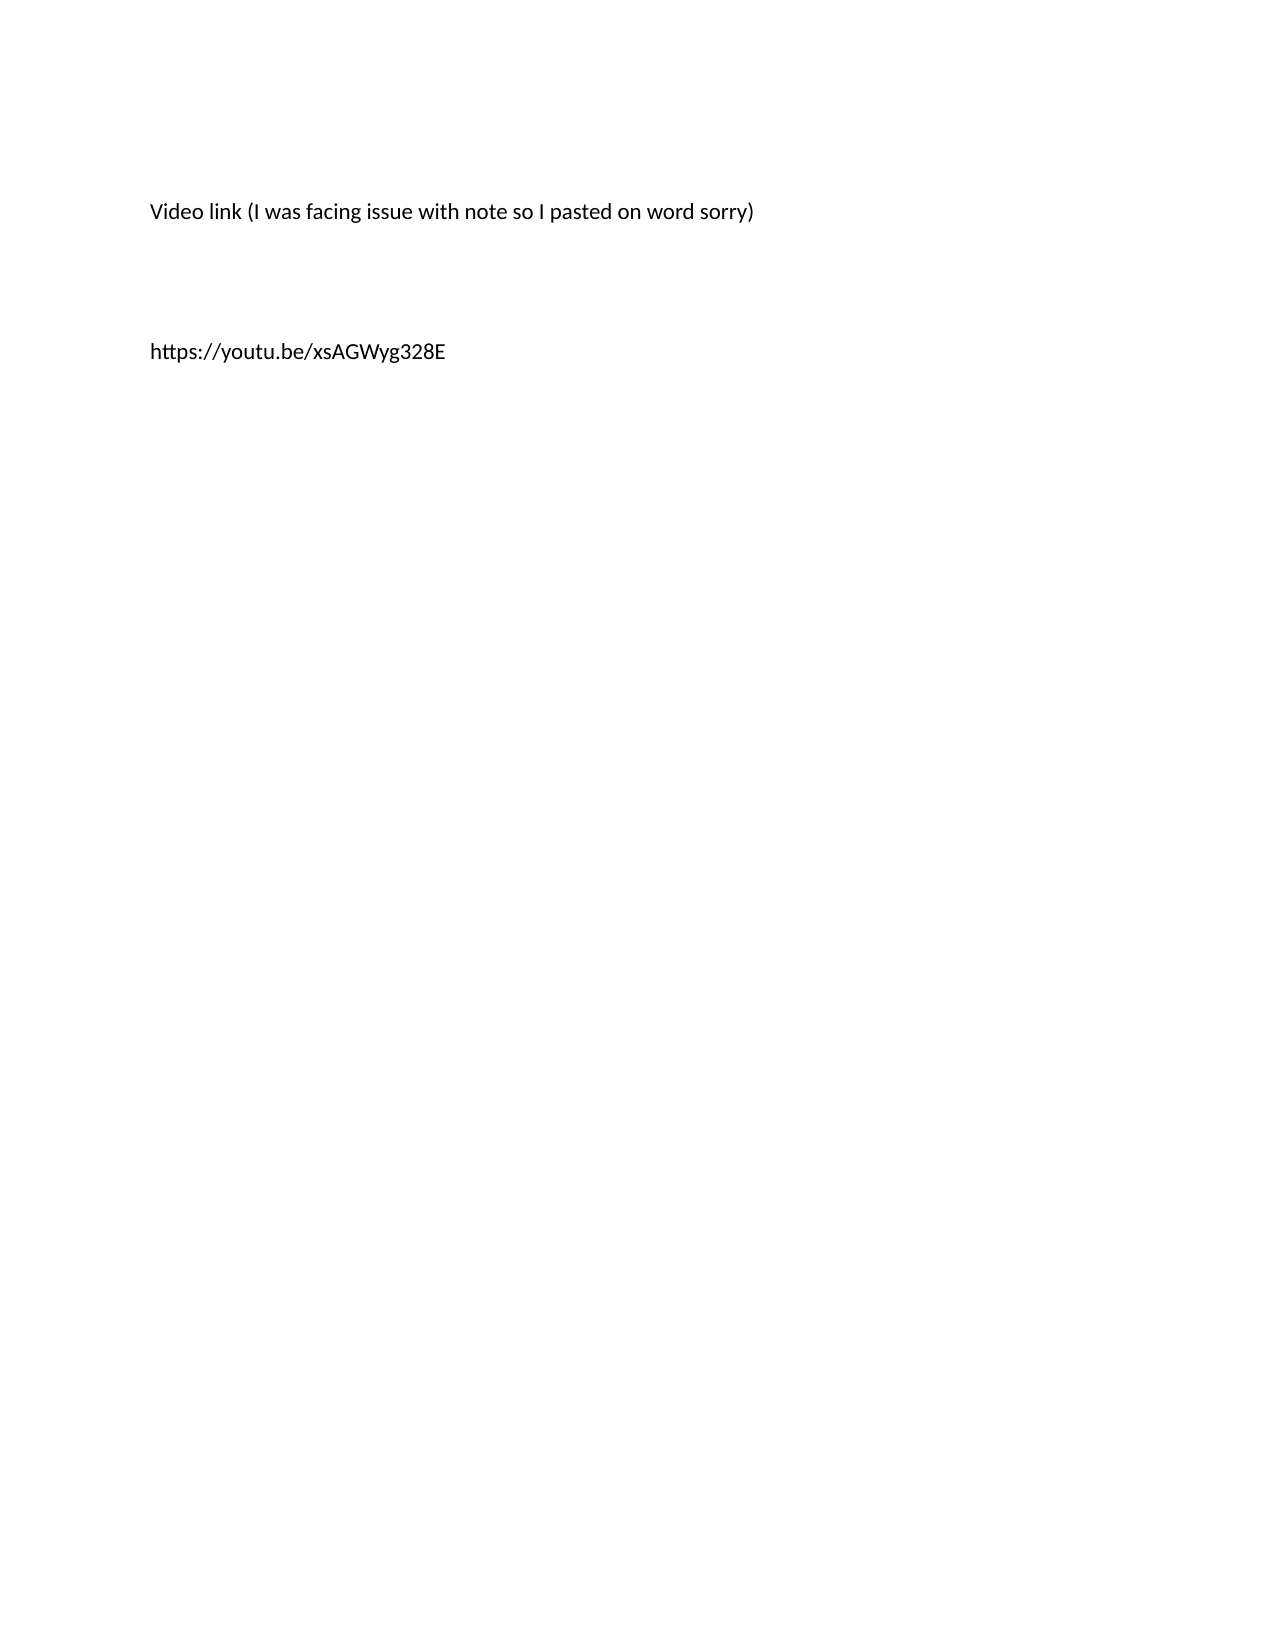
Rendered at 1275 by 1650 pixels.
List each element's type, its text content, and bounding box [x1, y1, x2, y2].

text https://youtu.be/xsAGWyg328E [150, 337, 1125, 366]
text Video link (I was facing issue with note so I pasted on word sorry) [150, 197, 1125, 225]
